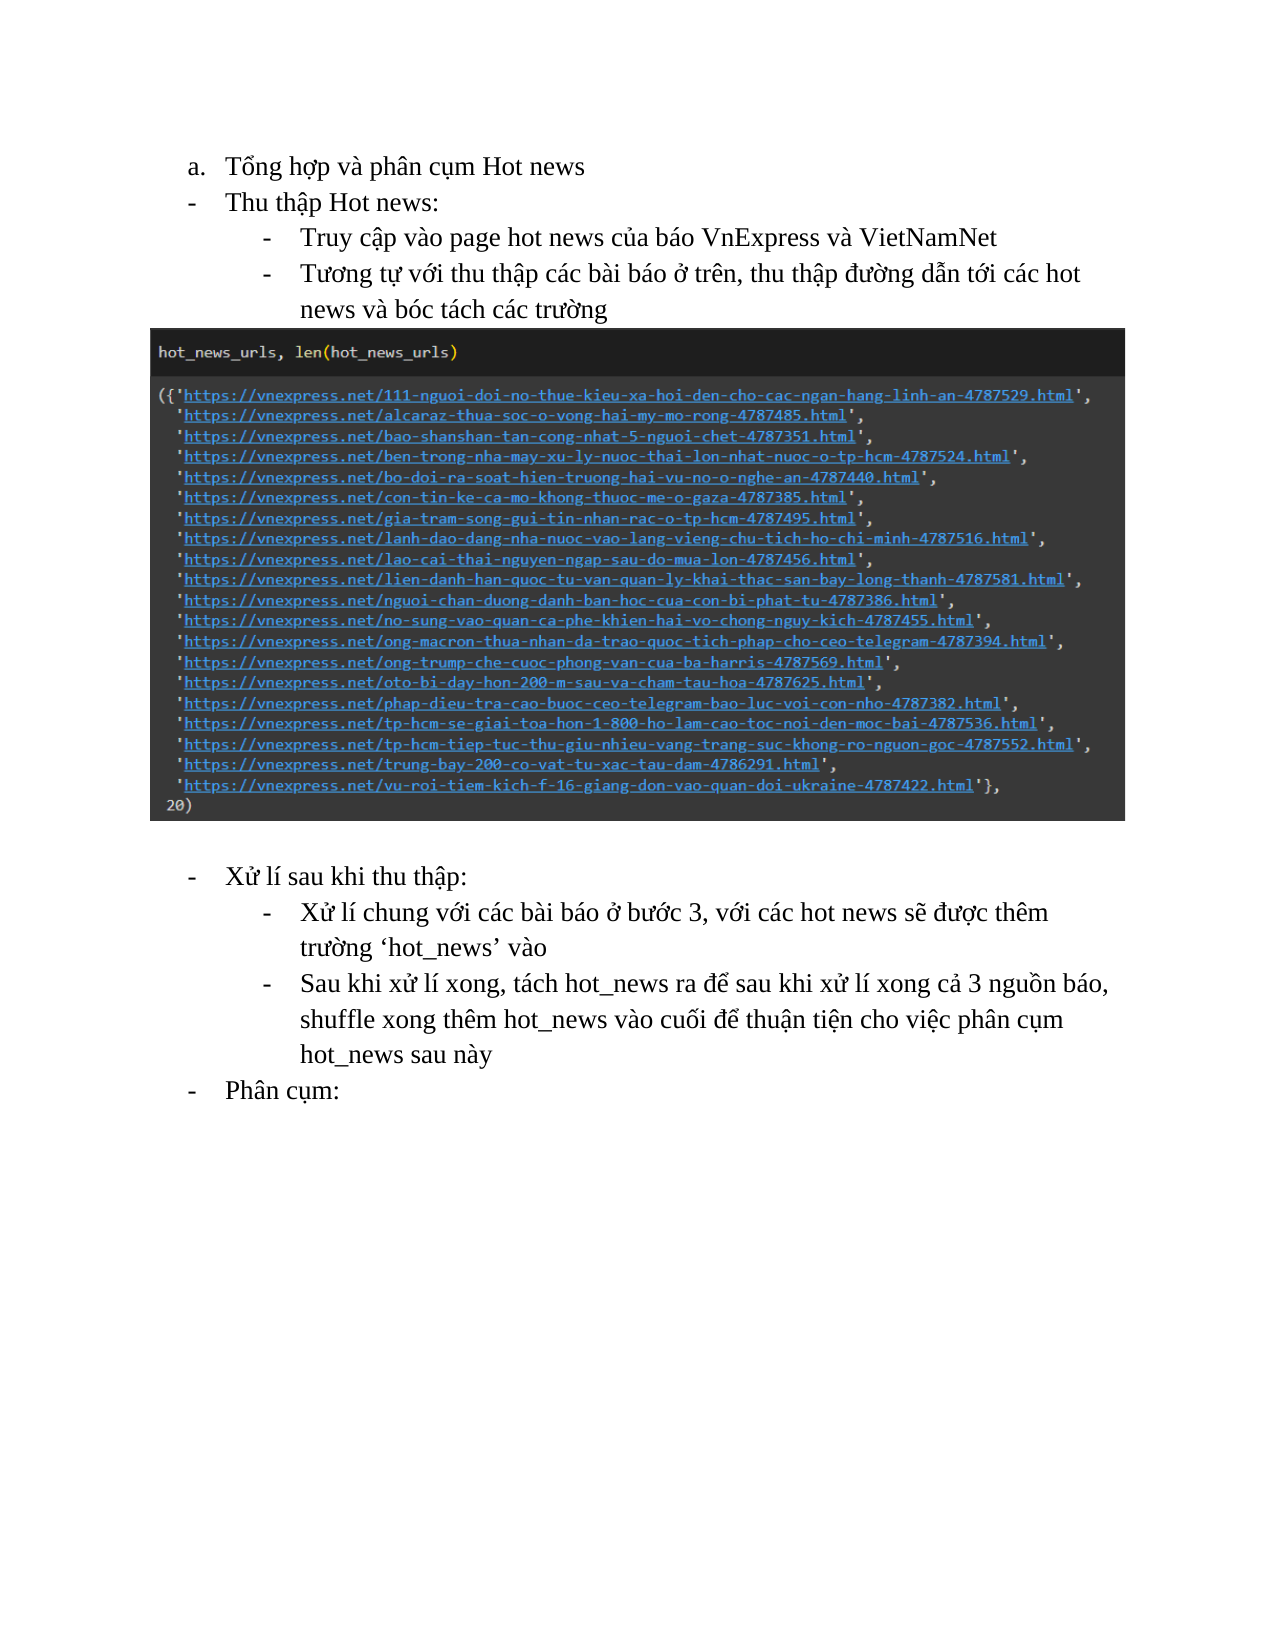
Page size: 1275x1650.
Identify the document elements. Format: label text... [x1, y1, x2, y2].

list Truy cập vào page hot news của báo VnExpress và VietNamNet [262, 221, 1125, 253]
list Thu thập Hot news: [187, 186, 1125, 217]
list Tổng hợp và phân cụm Hot news [187, 150, 1125, 181]
list Xử lí sau khi thu thập: [187, 860, 1125, 891]
list Sau khi xử lí xong, tách hot_news ra để sau khi xử lí xong cả 3 nguồn báo, shuffle xong thêm hot_news vào cuối để thuận tiện cho việc phân cụm hot_news sau này [262, 967, 1125, 1070]
picture [150, 328, 1125, 821]
list Phân cụm: [187, 1074, 1125, 1105]
list Tương tự với thu thập các bài báo ở trên, thu thập đường dẫn tới các hot news và bóc tách các trường [262, 257, 1125, 324]
list Xử lí chung với các bài báo ở bước 3, với các hot news sẽ được thêm trường ‘hot_news’ vào [262, 896, 1125, 962]
